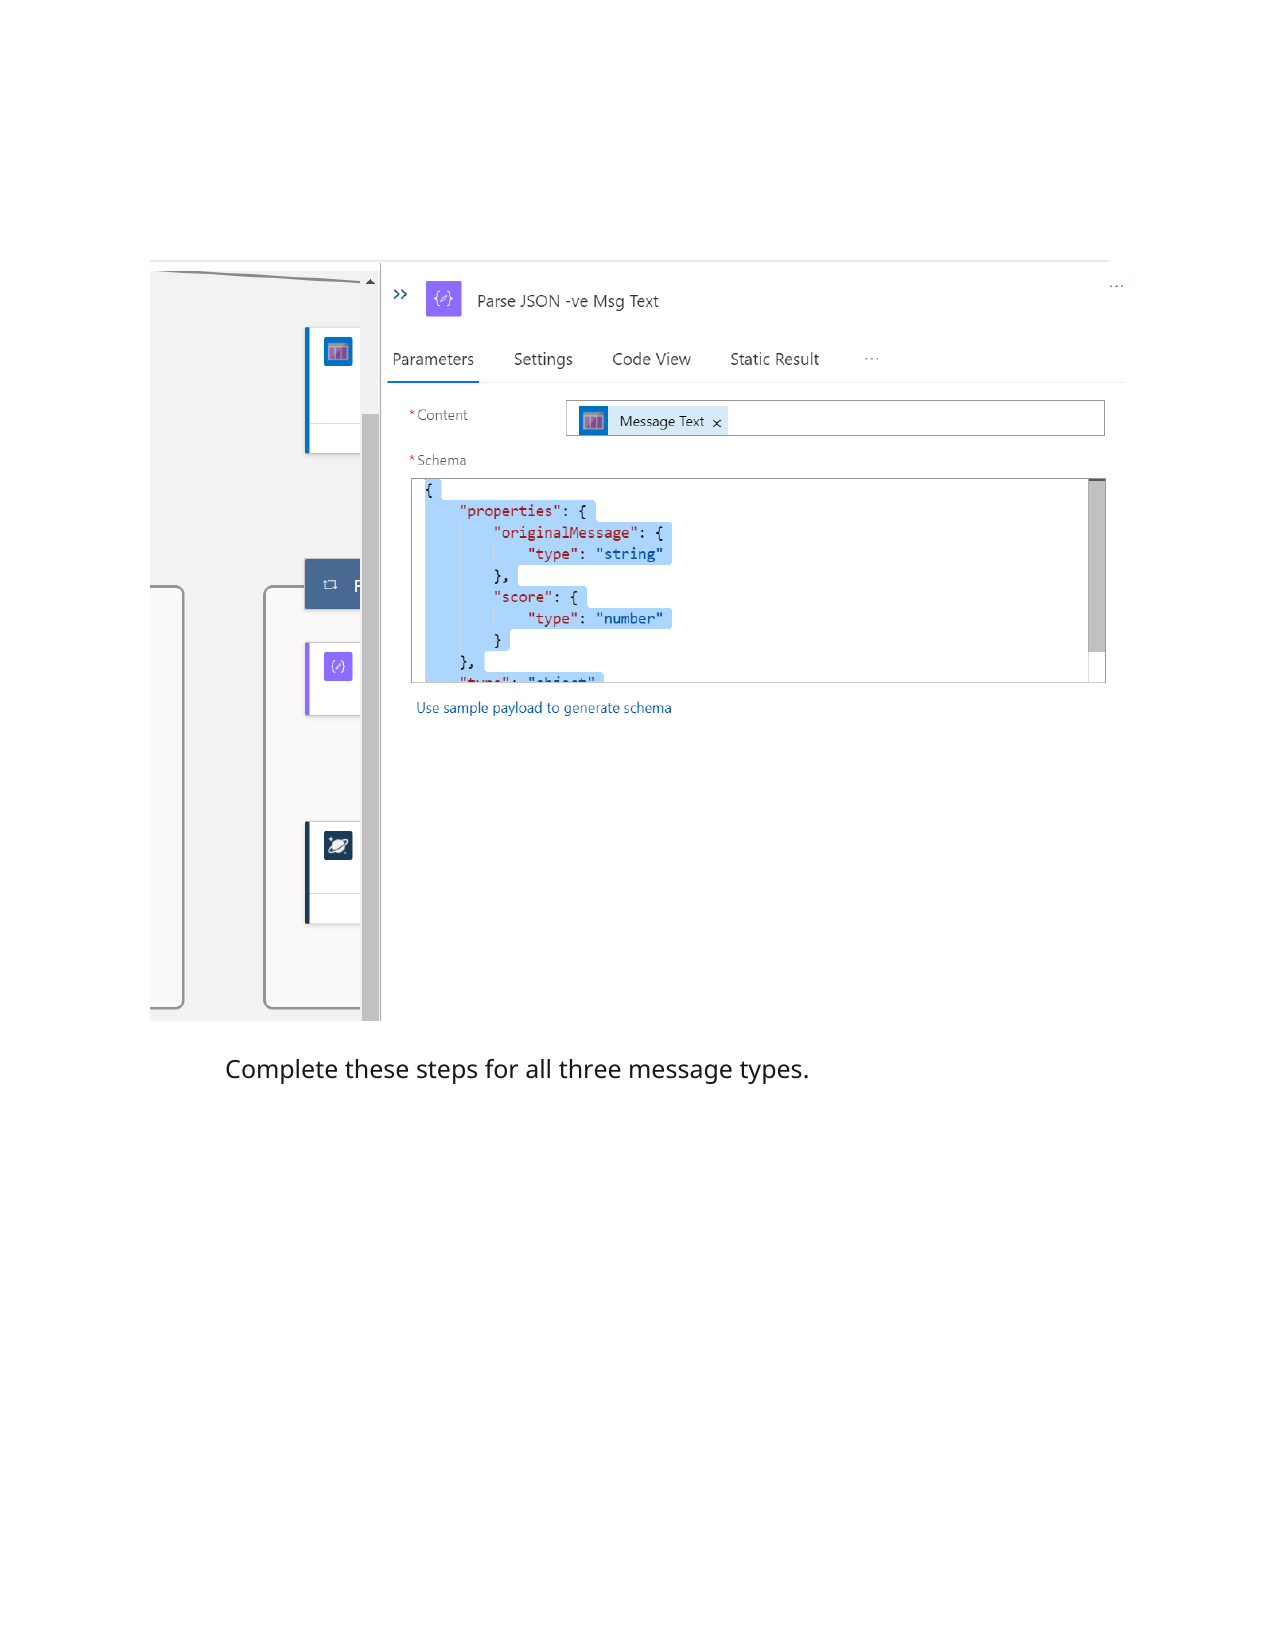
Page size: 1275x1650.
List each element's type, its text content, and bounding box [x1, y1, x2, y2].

list Complete these steps for all three message types. [225, 1051, 1125, 1086]
picture [150, 180, 1125, 1021]
